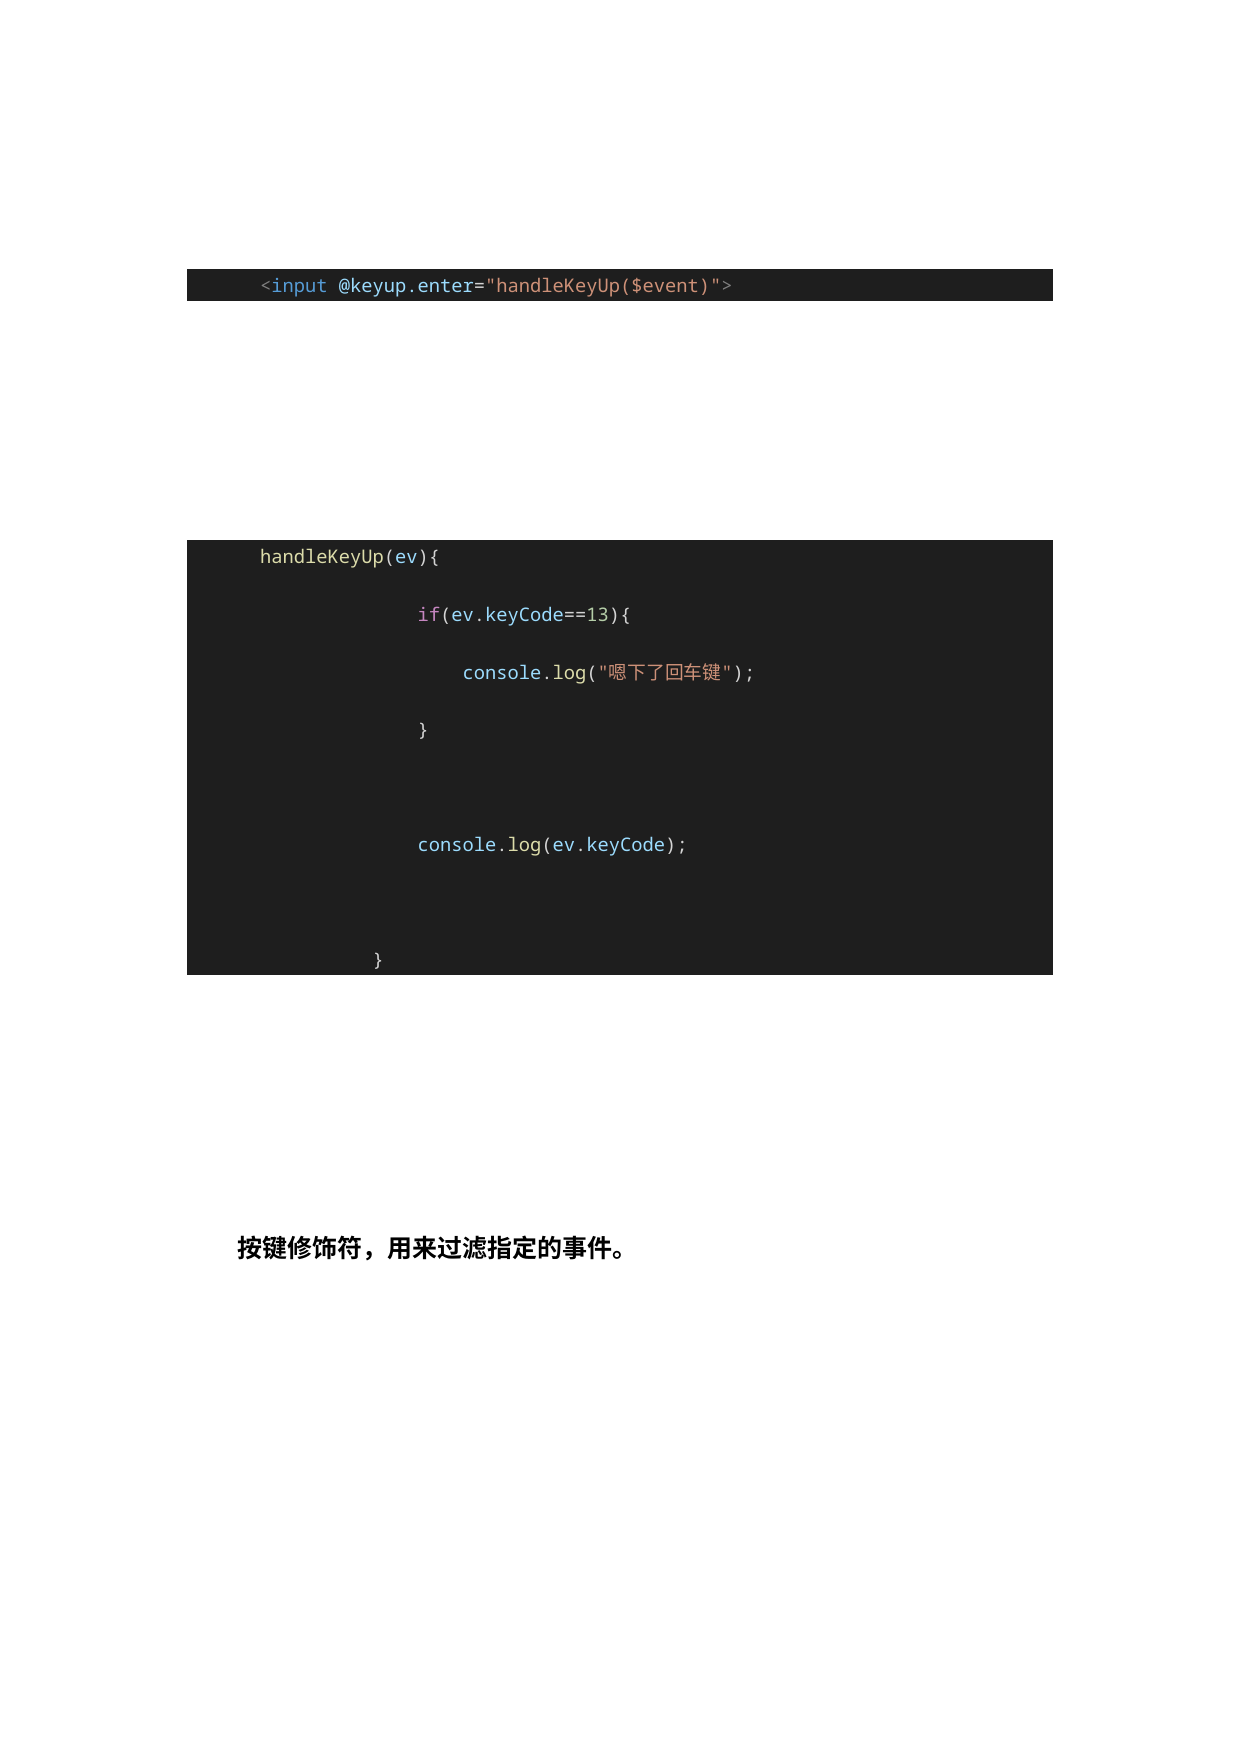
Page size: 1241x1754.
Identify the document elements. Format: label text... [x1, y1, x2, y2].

text } [187, 713, 1053, 745]
text } [187, 943, 1053, 975]
text if(ev.keyCode==13){ [187, 598, 1053, 630]
text console.log("嗯下了回车键"); [187, 655, 1053, 688]
text handleKeyUp(ev){ [187, 540, 1053, 573]
text console.log(ev.keyCode); [187, 828, 1053, 860]
text <input @keyup.enter="handleKeyUp($event)"> [187, 269, 1053, 301]
text 按键修饰符，用来过滤指定的事件。 [187, 1214, 1053, 1279]
